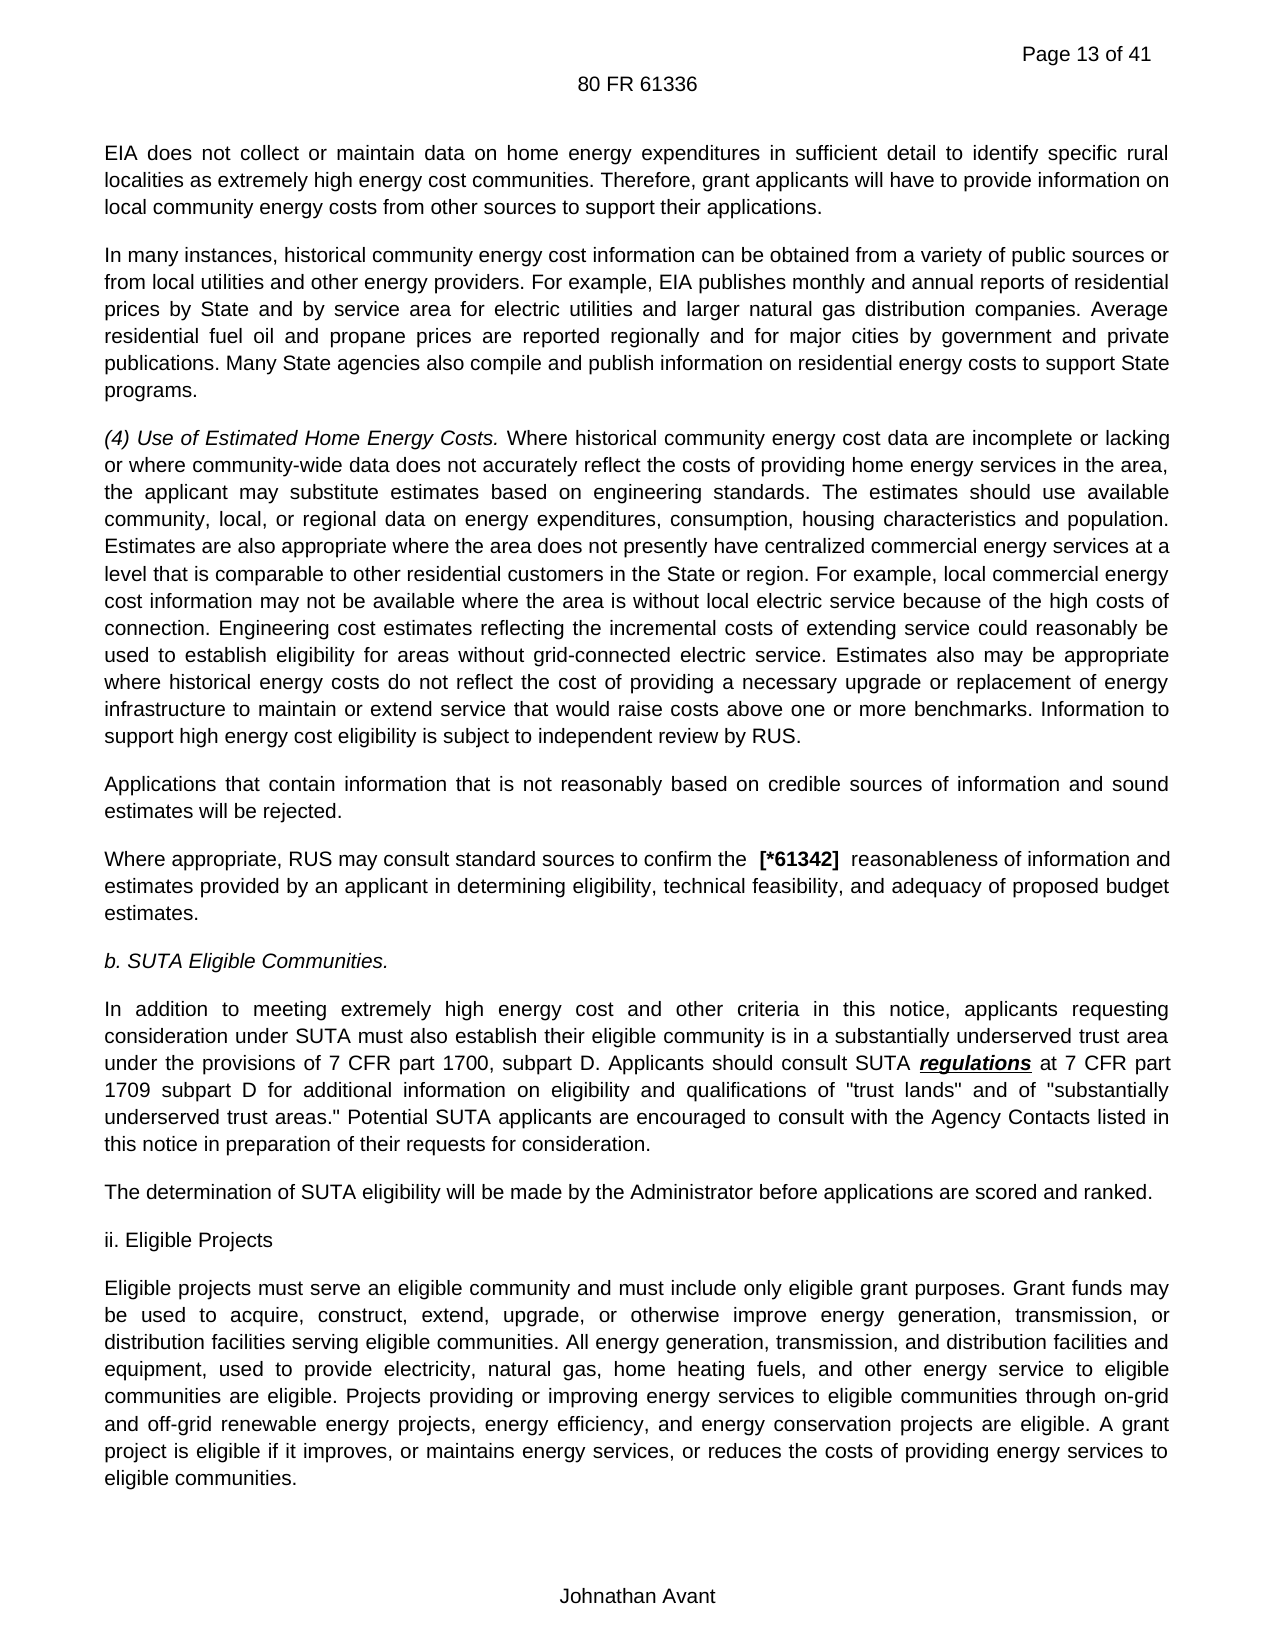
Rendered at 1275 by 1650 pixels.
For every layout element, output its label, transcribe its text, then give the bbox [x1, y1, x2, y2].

text Applications that contain information that is not reasonably based on credible sources of information and sound estimates will be rejected. [104, 769, 1171, 823]
text In many instances, historical community energy cost information can be obtained from a variety of public sources or from local utilities and other energy providers. For example, EIA publishes monthly and annual reports of residential prices by State and by service area for electric utilities and larger natural gas distribution companies. Average residential fuel oil and propane prices are reported regionally and for major cities by government and private publications. Many State agencies also compile and publish information on residential energy costs to support State programs. [104, 239, 1171, 402]
text (4) Use of Estimated Home Energy Costs. Where historical community energy cost data are incomplete or lacking or where community-wide data does not accurately reflect the costs of providing home energy services in the area, the applicant may substitute estimates based on engineering standards. The estimates should use available community, local, or regional data on energy expenditures, consumption, housing characteristics and population. Estimates are also appropriate where the area does not presently have centralized commercial energy services at a level that is comparable to other residential customers in the State or region. For example, local commercial energy cost information may not be available where the area is without local electric service because of the high costs of connection. Engineering cost estimates reflecting the incremental costs of extending service could reasonably be used to establish eligibility for areas without grid-connected electric service. Estimates also may be appropriate where historical energy costs do not reflect the cost of providing a necessary upgrade or replacement of energy infrastructure to maintain or extend service that would raise costs above one or more benchmarks. Information to support high energy cost eligibility is subject to independent review by RUS. [104, 423, 1171, 748]
text Eligible projects must serve an eligible community and must include only eligible grant purposes. Grant funds may be used to acquire, construct, extend, upgrade, or otherwise improve energy generation, transmission, or distribution facilities serving eligible communities. All energy generation, transmission, and distribution facilities and equipment, used to provide electricity, natural gas, home heating fuels, and other energy service to eligible communities are eligible. Projects providing or improving energy services to eligible communities through on-grid and off-grid renewable energy projects, energy efficiency, and energy conservation projects are eligible. A grant project is eligible if it improves, or maintains energy services, or reduces the costs of providing energy services to eligible communities. [104, 1273, 1171, 1489]
text b. SUTA Eligible Communities. [104, 946, 1171, 973]
text Where appropriate, RUS may consult standard sources to confirm the [*61342] reasonableness of information and estimates provided by an applicant in determining eligibility, technical feasibility, and adequacy of proposed budget estimates. [104, 844, 1171, 925]
text ii. Eligible Projects [104, 1225, 1171, 1252]
text In addition to meeting extremely high energy cost and other criteria in this notice, applicants requesting consideration under SUTA must also establish their eligible community is in a substantially underserved trust area under the provisions of 7 CFR part 1700, subpart D. Applicants should consult SUTA regulations at 7 CFR part 1709 subpart D for additional information on eligibility and qualifications of "trust lands" and of "substantially underserved trust areas." Potential SUTA applicants are encouraged to consult with the Agency Contacts listed in this notice in preparation of their requests for consideration. [104, 994, 1171, 1156]
text EIA does not collect or maintain data on home energy expenditures in sufficient detail to identify specific rural localities as extremely high energy cost communities. Therefore, grant applicants will have to provide information on local community energy costs from other sources to support their applications. [104, 137, 1171, 219]
text The determination of SUTA eligibility will be made by the Administrator before applications are scored and ranked. [104, 1177, 1171, 1204]
